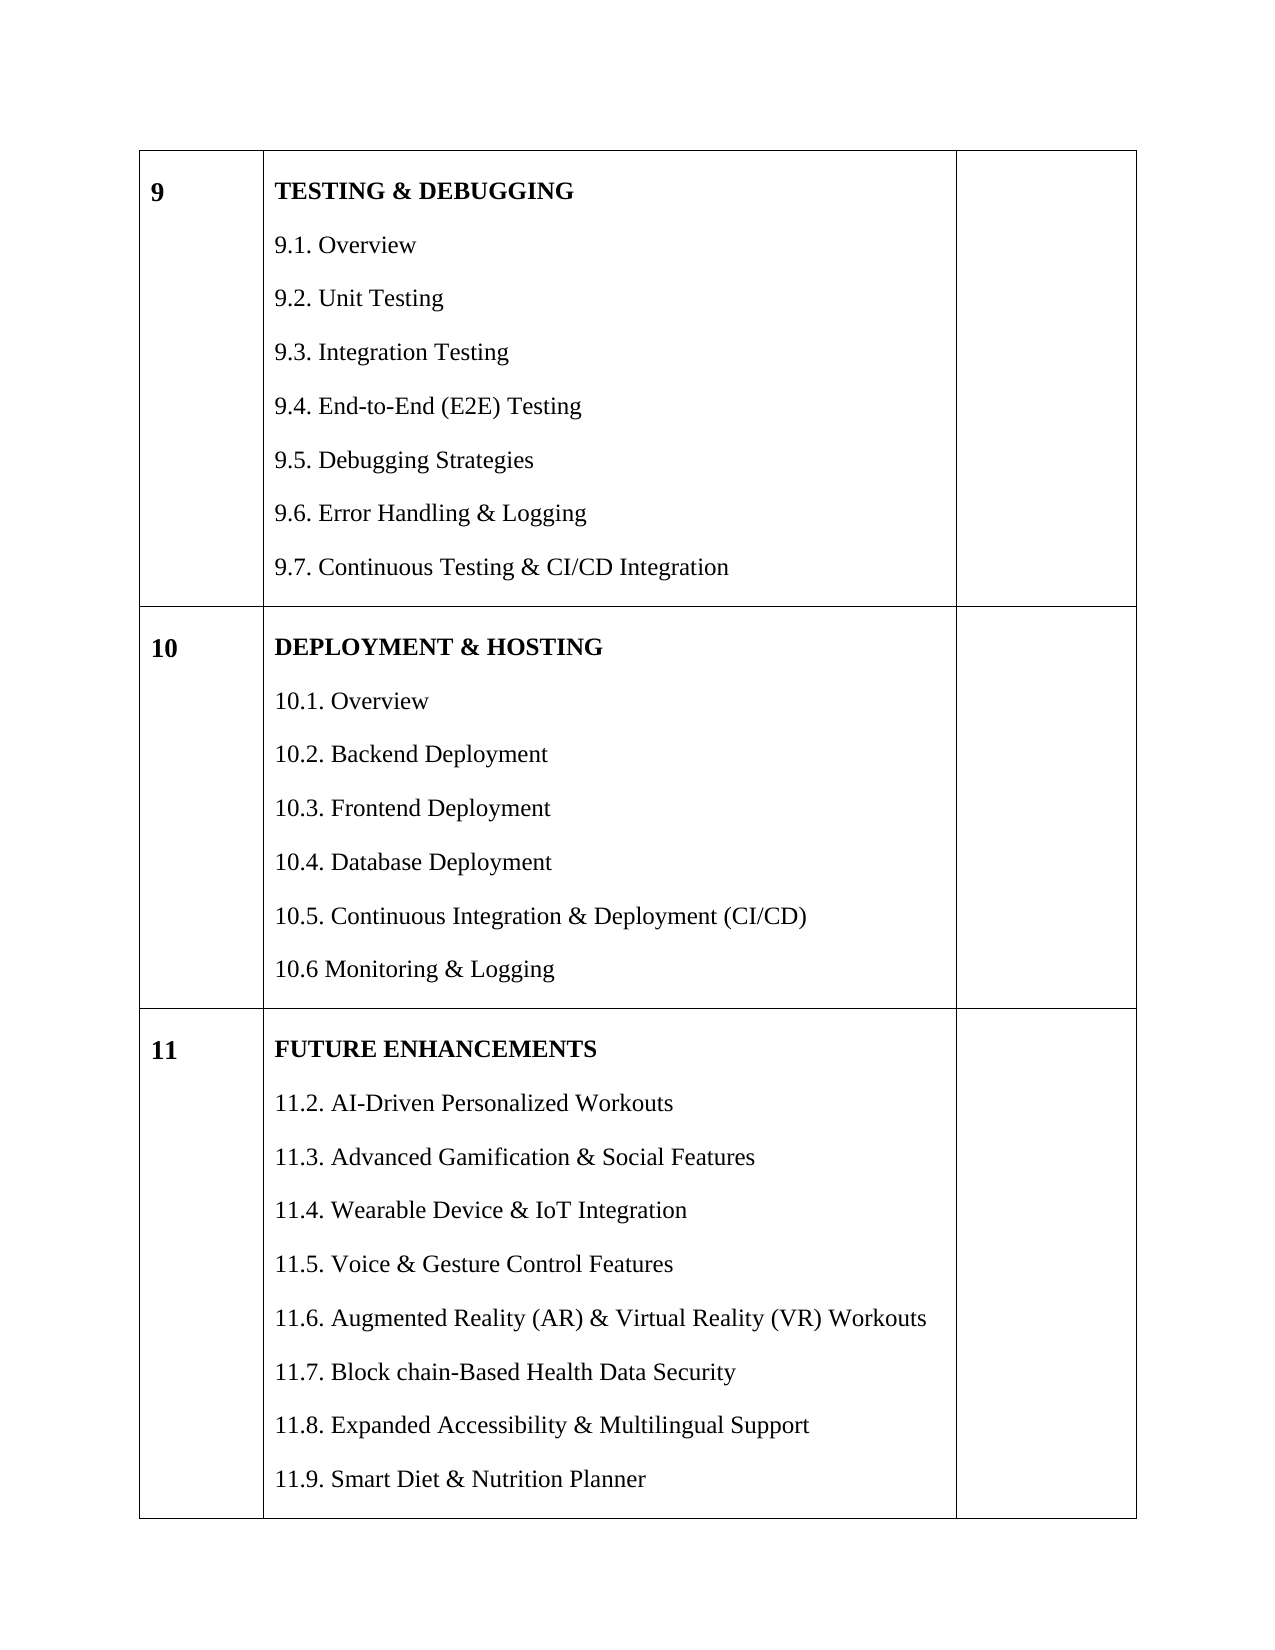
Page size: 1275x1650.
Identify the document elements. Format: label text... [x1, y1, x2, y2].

table_cell [957, 607, 1136, 1008]
table_cell 9 [140, 151, 263, 606]
table_cell [957, 151, 1136, 606]
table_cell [264, 1009, 956, 1518]
table_cell [957, 1009, 1136, 1518]
table_cell 11 [140, 1009, 263, 1518]
table_cell 10 [140, 607, 263, 1008]
table_cell DEPLOYMENT & HOSTING 10.1. Overview 10.2. Backend Deployment 10.3. Frontend Deployment 10.4. Database Deployment 10.5. Continuous Integration & Deployment (CI/CD) 10.6 Monitoring & Logging [264, 607, 956, 1008]
table_cell TESTING & DEBUGGING 9.1. Overview 9.2. Unit Testing 9.3. Integration Testing 9.4. End-to-End (E2E) Testing 9.5. Debugging Strategies 9.6. Error Handling & Logging 9.7. Continuous Testing & CI/CD Integration [264, 151, 956, 606]
